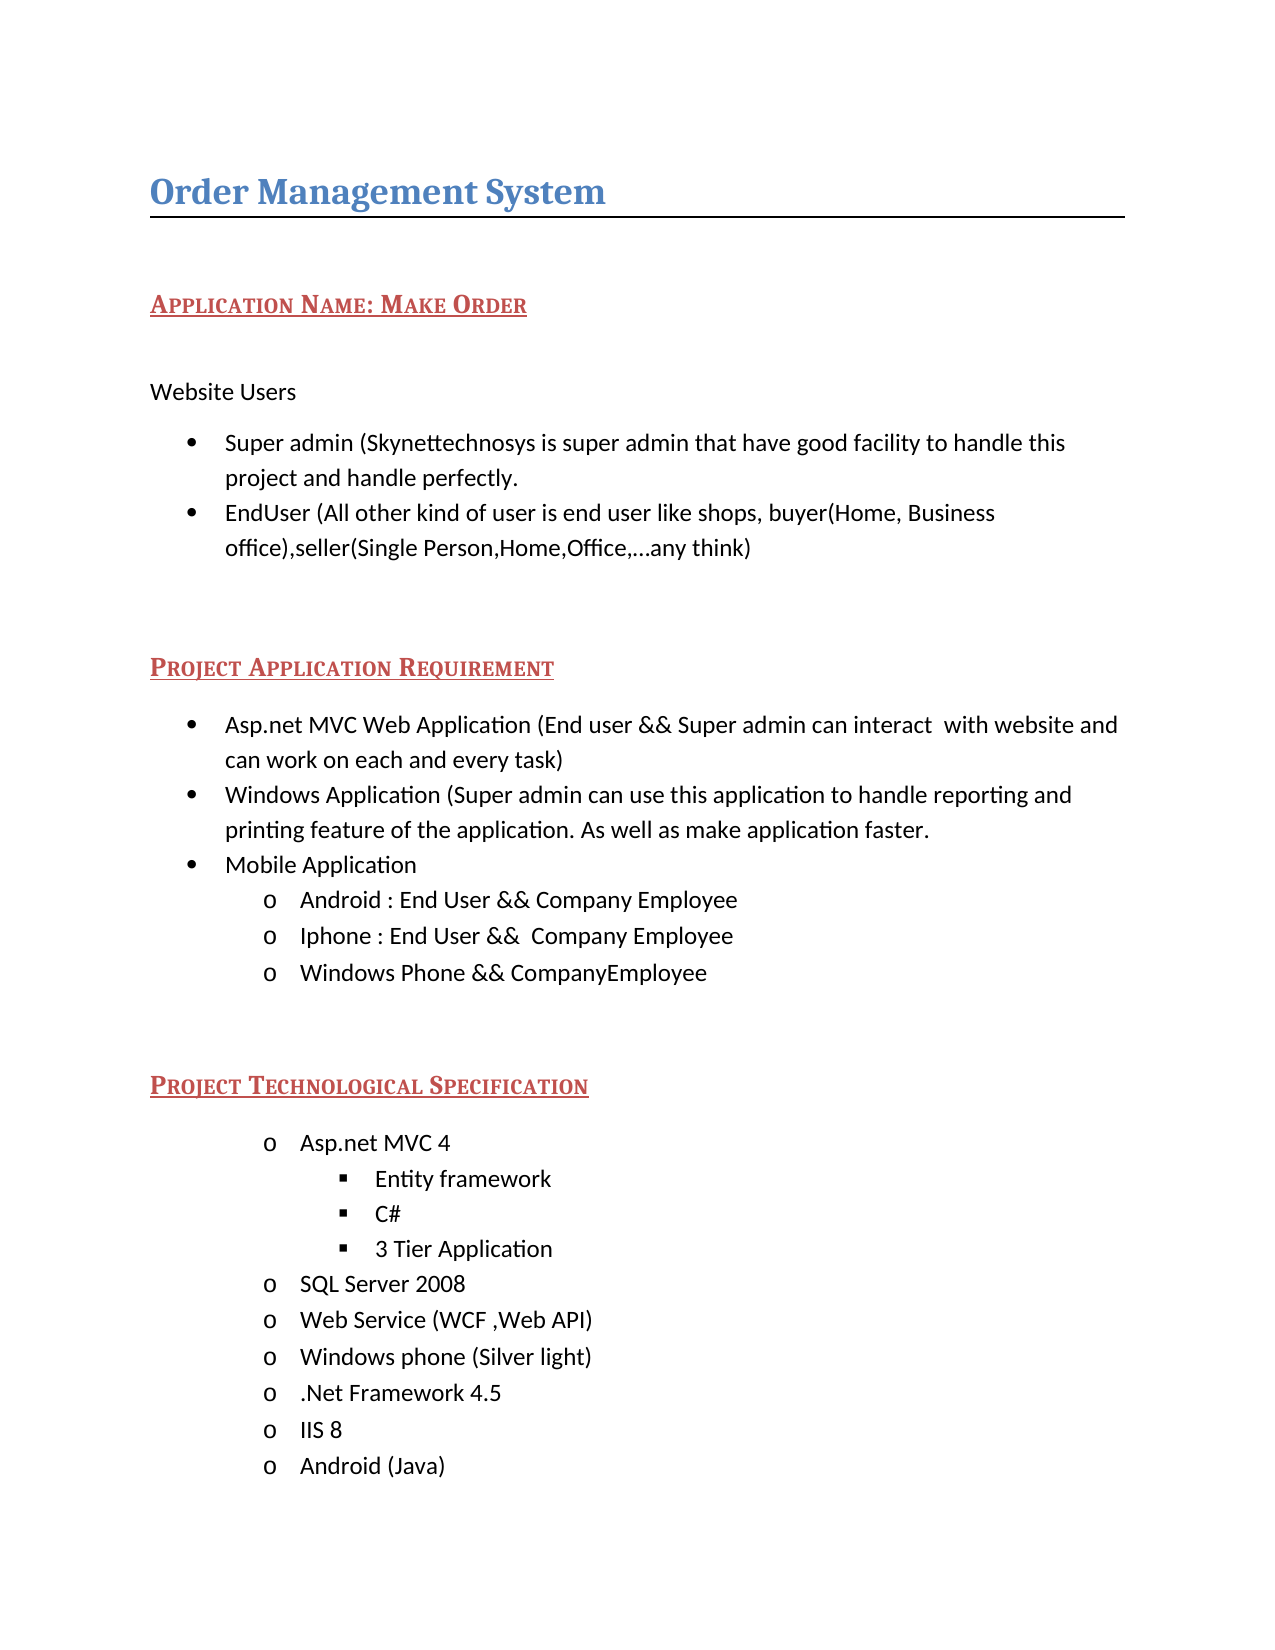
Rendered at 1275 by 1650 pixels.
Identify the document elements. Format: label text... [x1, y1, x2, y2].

list EndUser (All other kind of user is end user like shops, buyer(Home, Business office),seller(Single Person,Home,Office,…any think) [187, 497, 1125, 563]
list 3 Tier Application [337, 1233, 1125, 1264]
list Iphone : End User && Company Employee [262, 921, 1125, 952]
list Windows Phone && CompanyEmployee [262, 957, 1125, 989]
list SQL Server 2008 [262, 1268, 1125, 1300]
list Web Service (WCF ,Web API) [262, 1304, 1125, 1336]
list .Net Framework 4.5 [262, 1377, 1125, 1409]
subtitle Application Name: Make Order [150, 289, 1125, 320]
list Android : End User && Company Employee [262, 884, 1125, 916]
list Android (Java) [262, 1450, 1125, 1482]
list Super admin (Skynettechnosys is super admin that have good facility to handle this project and handle perfectly. [187, 427, 1125, 493]
list Mobile Application [187, 849, 1125, 879]
list C# [337, 1198, 1125, 1229]
list Windows phone (Silver light) [262, 1341, 1125, 1373]
list Windows Application (Super admin can use this application to handle reporting and printing feature of the application. As well as make application faster. [187, 779, 1125, 844]
text Project Application Requirement [150, 652, 1125, 684]
subtitle Order Management System [150, 171, 1125, 216]
text Project Technological Specification [150, 1070, 1125, 1101]
list Entity framework [337, 1163, 1125, 1194]
list Asp.net MVC Web Application (End user && Super admin can interact with website and can work on each and every task) [187, 709, 1125, 774]
list Asp.net MVC 4 [262, 1127, 1125, 1158]
list IIS 8 [262, 1414, 1125, 1446]
text Website Users [150, 376, 1125, 406]
